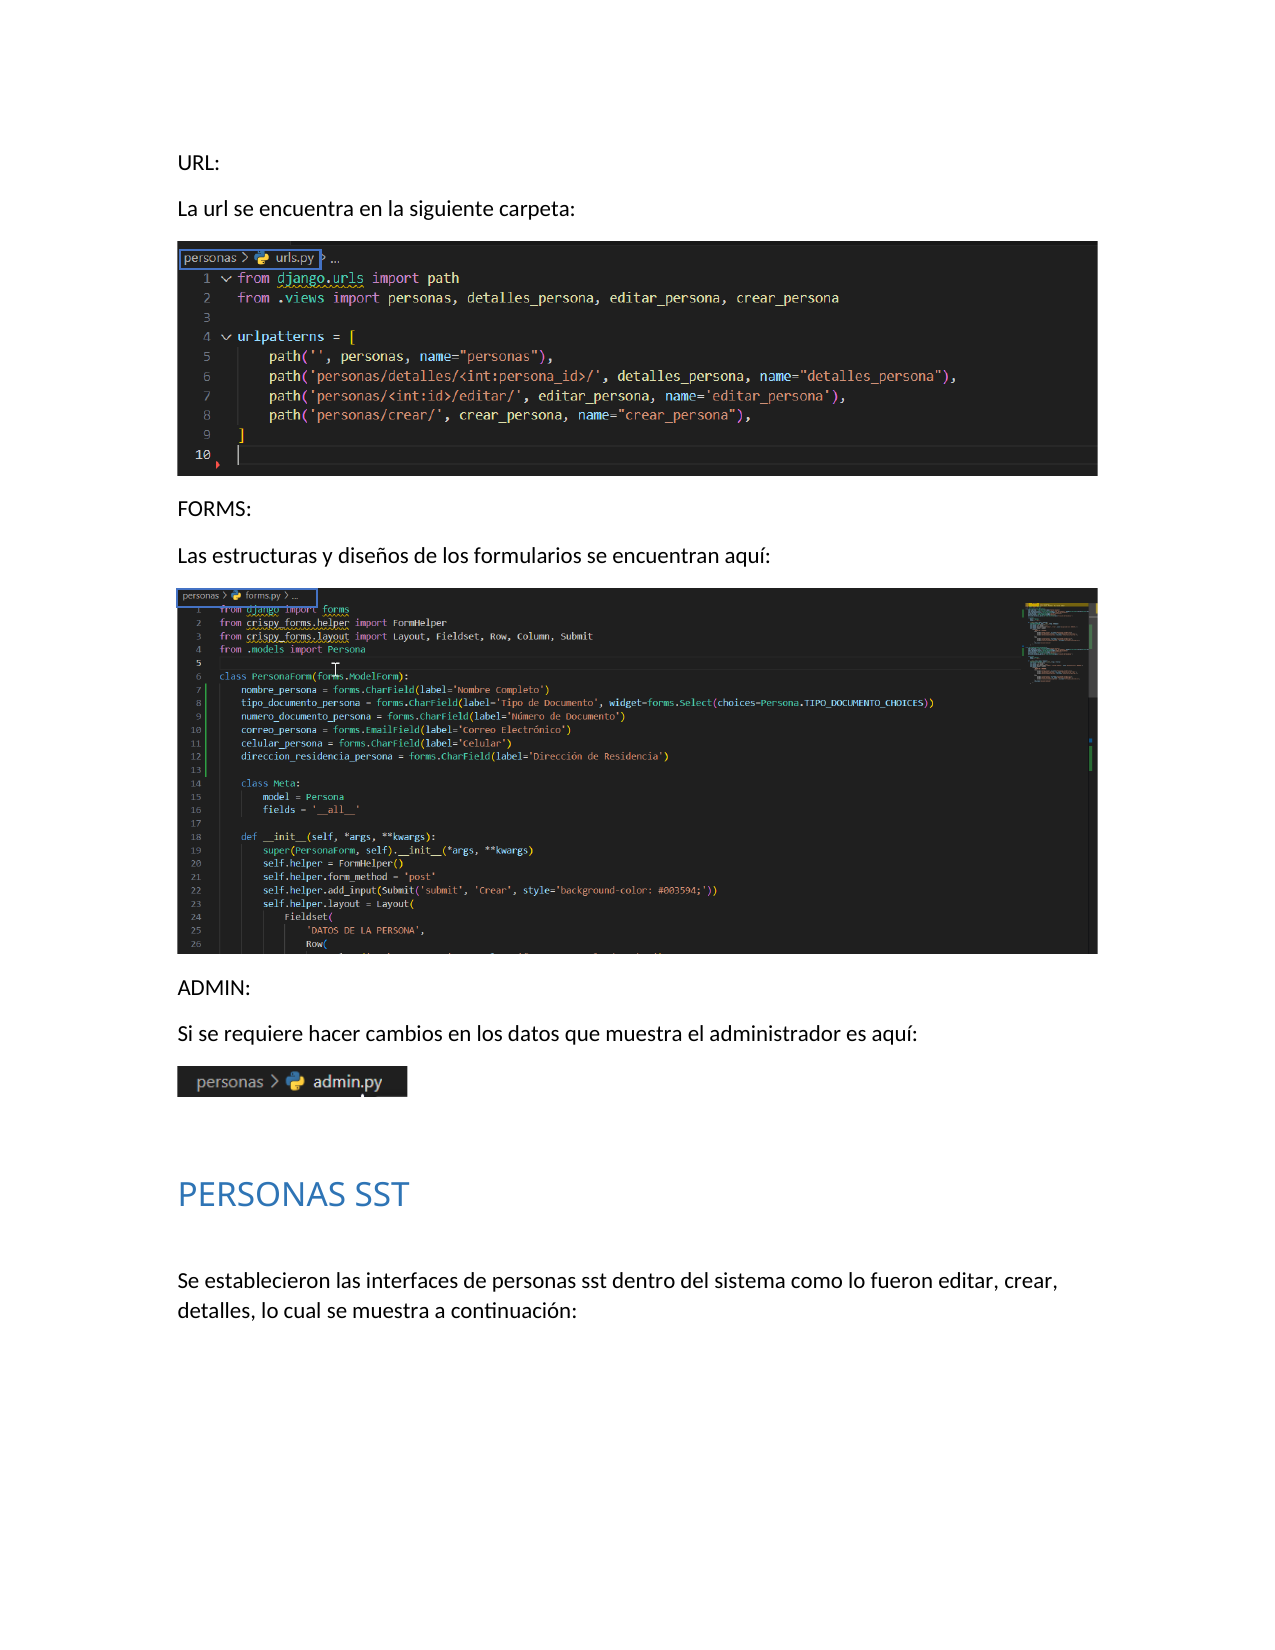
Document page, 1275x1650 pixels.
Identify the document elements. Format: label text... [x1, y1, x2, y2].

subtitle PERSONAS SST [177, 1171, 1098, 1216]
picture [178, 590, 316, 606]
text ADMIN: [177, 973, 1098, 1001]
text Si se requiere hacer cambios en los datos que muestra el administrador es aquí: [177, 1019, 1098, 1047]
text FORMS: [177, 494, 1098, 522]
text Se establecieron las interfaces de personas sst dentro del sistema como lo fueron editar, crear, detalles, lo cual se muestra a continuación: [177, 1266, 1098, 1325]
picture [177, 241, 1098, 476]
picture [177, 1066, 408, 1097]
picture [177, 588, 1098, 954]
text La url se encuentra en la siguiente carpeta: [177, 194, 1098, 222]
text Las estructuras y diseños de los formularios se encuentran aquí: [177, 541, 1098, 569]
text URL: [177, 148, 1098, 176]
